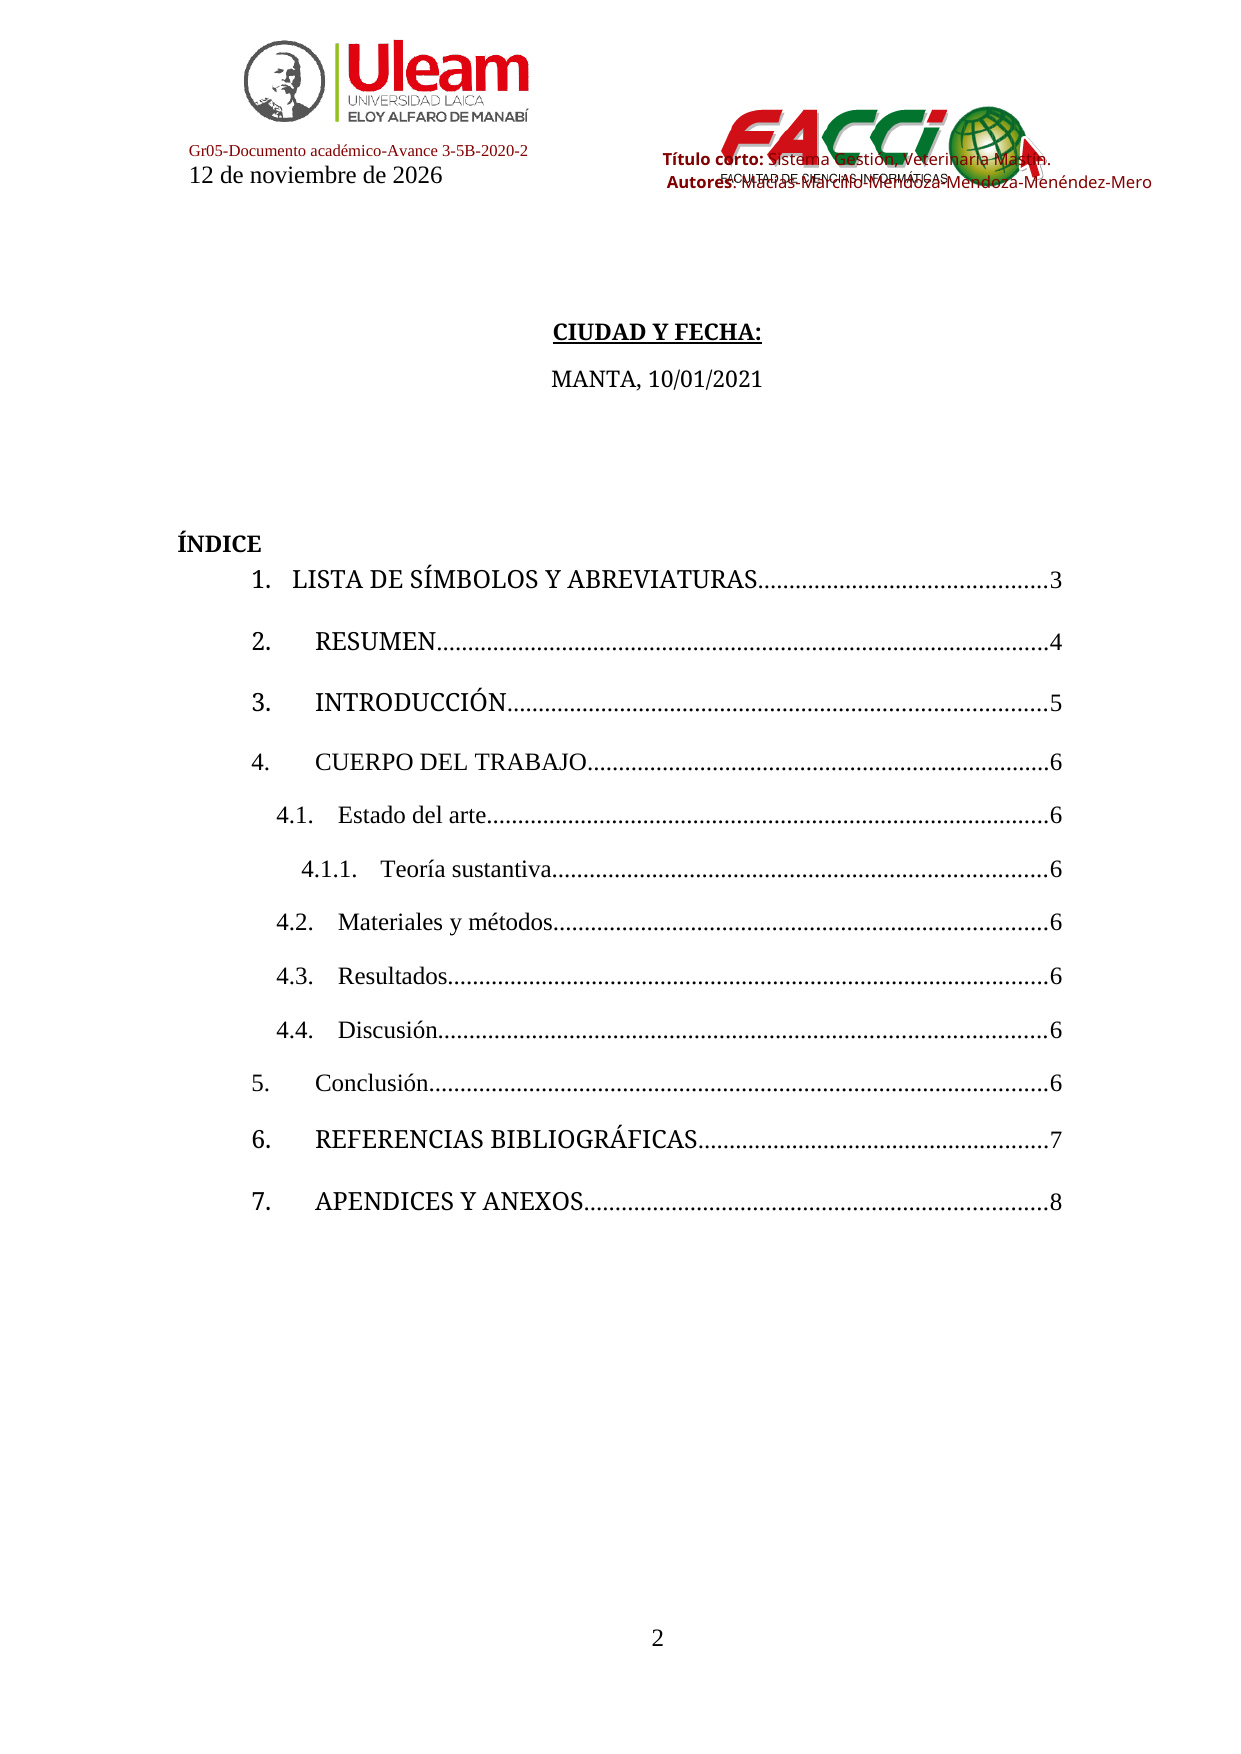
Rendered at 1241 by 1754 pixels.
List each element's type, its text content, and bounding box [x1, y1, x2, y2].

picture [708, 102, 1092, 189]
picture [214, 0, 542, 165]
text MANTA, 10/01/2021 [177, 363, 1063, 394]
text CIUDAD Y FECHA: [177, 316, 1063, 347]
